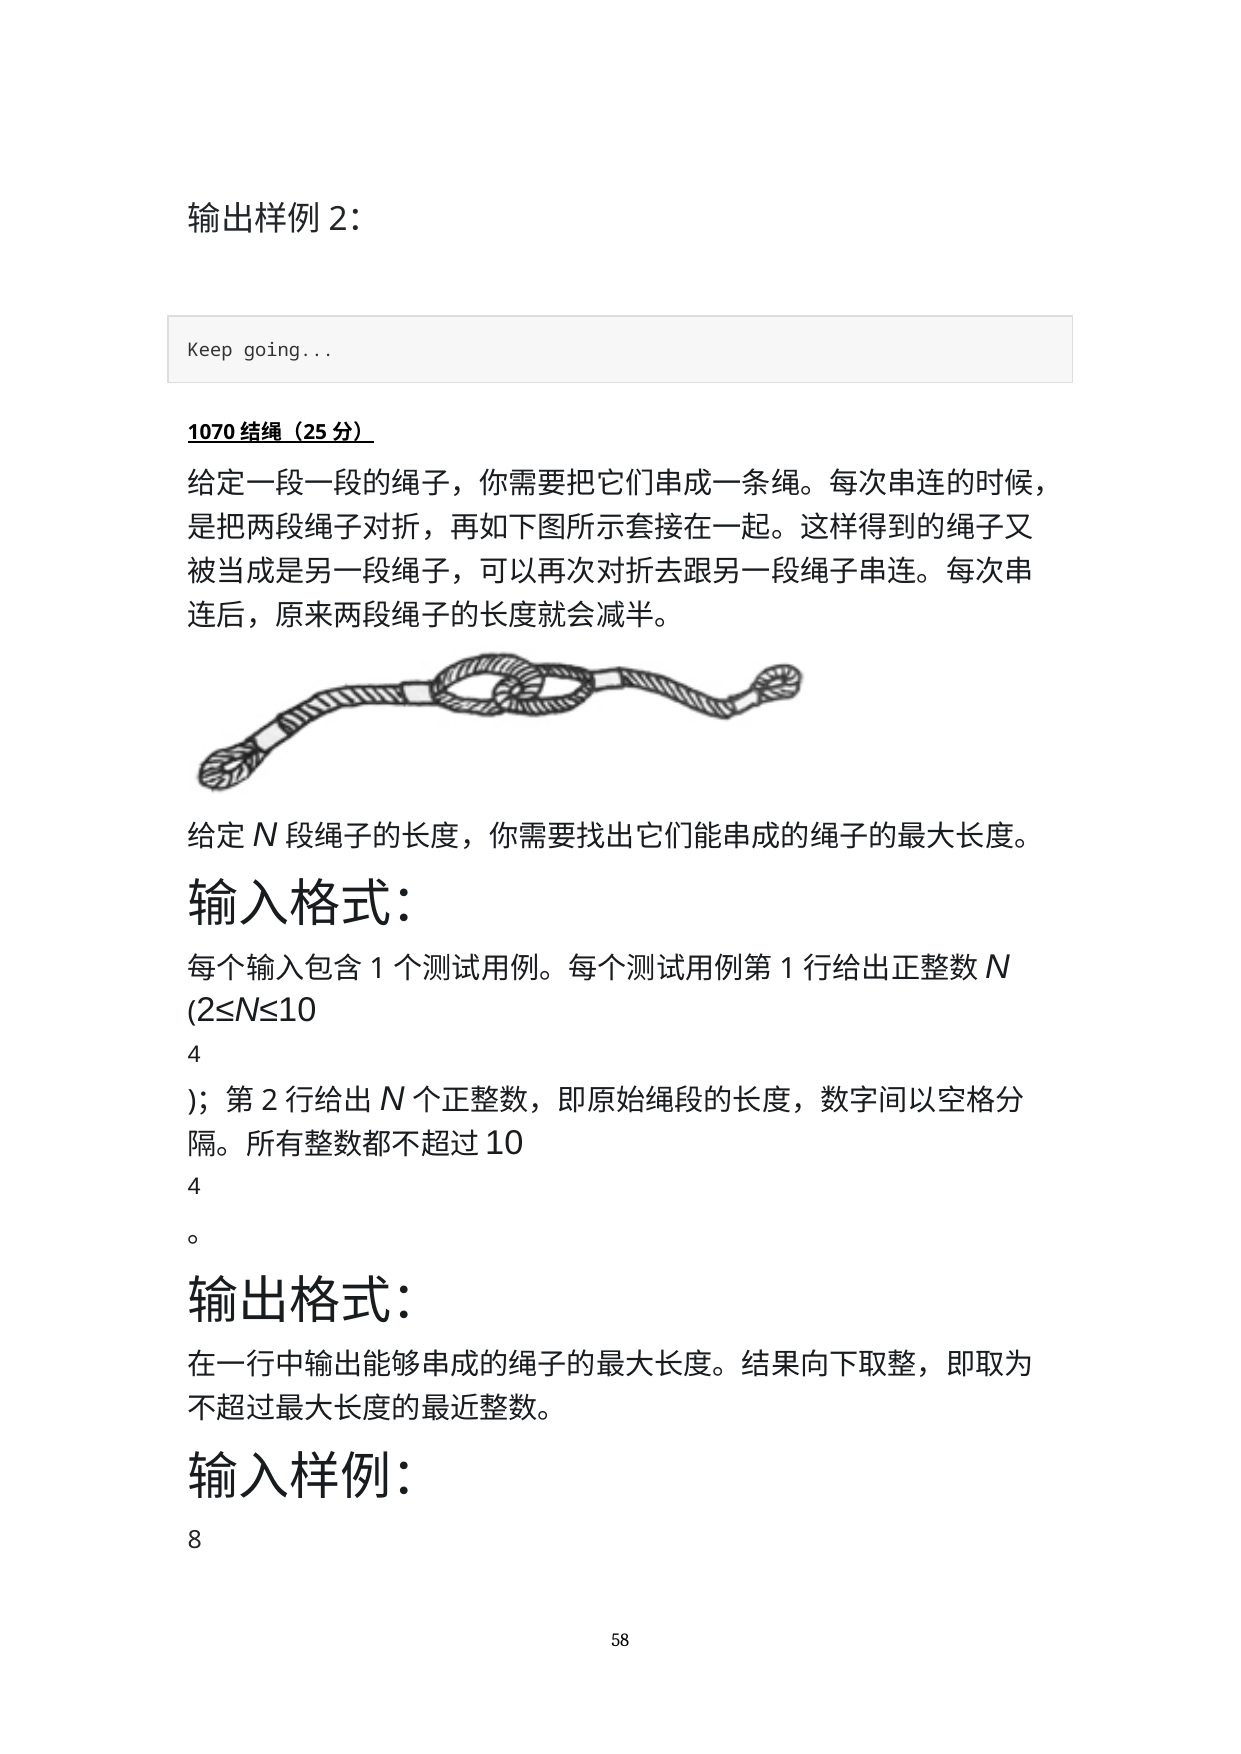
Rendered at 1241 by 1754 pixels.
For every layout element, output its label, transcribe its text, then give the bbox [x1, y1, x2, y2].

text 输入格式： [187, 855, 1053, 943]
subtitle 输出样例 2： [187, 172, 1053, 260]
text 给定 N 段绳子的长度，你需要找出它们能串成的绳子的最大长度。 [187, 811, 1053, 855]
text 4 [187, 1032, 1053, 1076]
text Keep going... [169, 317, 1072, 382]
picture [187, 645, 813, 802]
text 输出格式： [187, 1252, 1053, 1340]
text 给定一段一段的绳子，你需要把它们串成一条绳。每次串连的时候，是把两段绳子对折，再如下图所示套接在一起。这样得到的绳子又被当成是另一段绳子，可以再次对折去跟另一段绳子串连。每次串连后，原来两段绳子的长度就会减半。 [187, 459, 1053, 635]
text )；第 2 行给出 N 个正整数，即原始绳段的长度，数字间以空格分隔。所有整数都不超过10 [187, 1076, 1053, 1164]
title 1070 结绳（25 分） [187, 408, 1053, 452]
text 。 [187, 1208, 1053, 1252]
text 8 [187, 1516, 1053, 1560]
text 输入样例： [187, 1428, 1053, 1516]
text 4 [187, 1164, 1053, 1208]
text 每个输入包含 1 个测试用例。每个测试用例第 1 行给出正整数 N (2≤N≤10 [187, 943, 1053, 1032]
text 在一行中输出能够串成的绳子的最大长度。结果向下取整，即取为不超过最大长度的最近整数。 [187, 1340, 1053, 1428]
